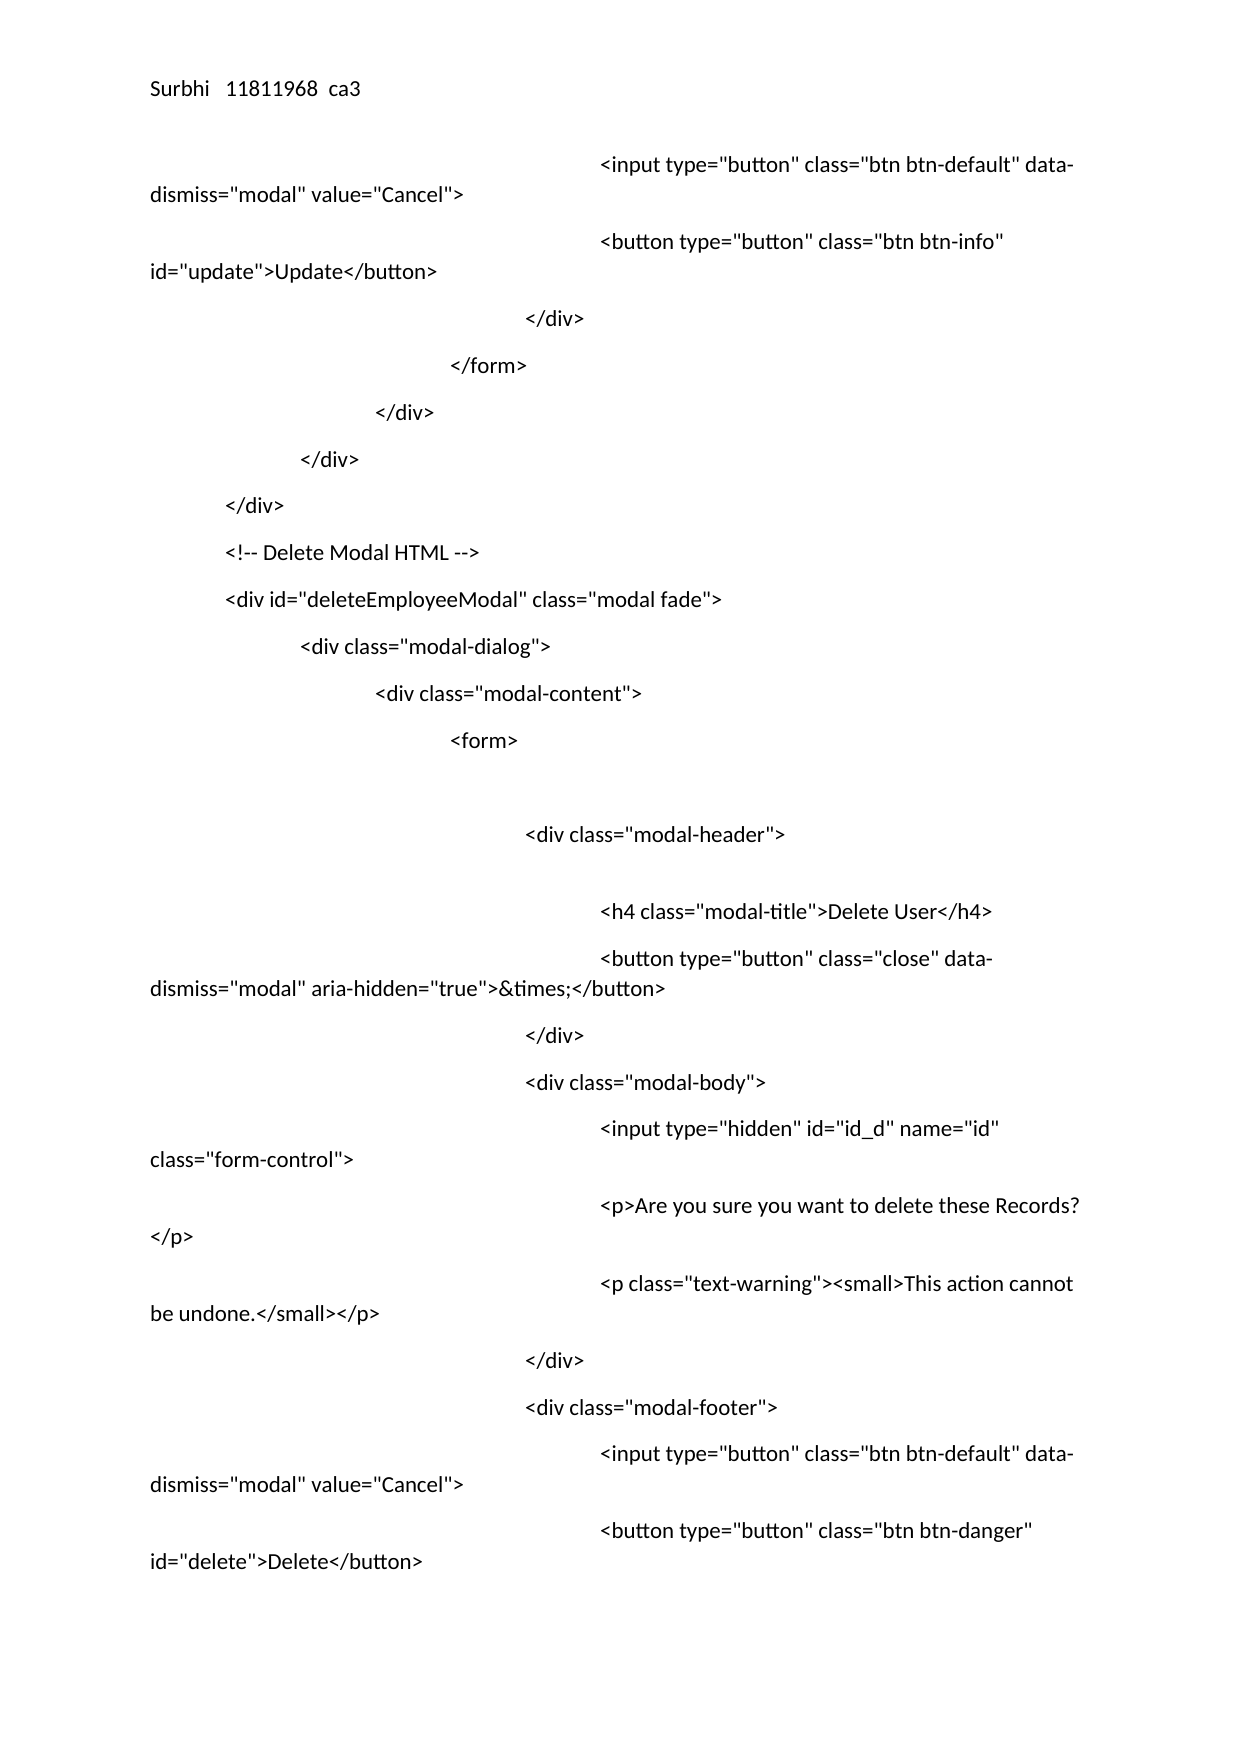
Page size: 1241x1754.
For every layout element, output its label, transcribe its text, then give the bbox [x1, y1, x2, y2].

text <div class="modal-header"> [150, 820, 1090, 878]
text <p class="text-warning"><small>This action cannot be undone.</small></p> [150, 1269, 1090, 1327]
text <div class="modal-content"> [150, 679, 1090, 707]
text </div> [150, 398, 1090, 426]
text <div class="modal-body"> [150, 1068, 1090, 1096]
text <input type="button" class="btn btn-default" data-dismiss="modal" value="Cancel"> [150, 150, 1090, 208]
text <p>Are you sure you want to delete these Records?</p> [150, 1192, 1090, 1250]
text <button type="button" class="btn btn-info" id="update">Update</button> [150, 227, 1090, 285]
text <div class="modal-footer"> [150, 1393, 1090, 1421]
text <form> [150, 726, 1090, 754]
text </div> [150, 304, 1090, 332]
text </div> [150, 1021, 1090, 1049]
text <div class="modal-dialog"> [150, 632, 1090, 660]
text <!-- Delete Modal HTML --> [150, 538, 1090, 567]
text <h4 class="modal-title">Delete User</h4> [150, 897, 1090, 925]
text </div> [150, 492, 1090, 520]
text </div> [150, 1346, 1090, 1374]
text </div> [150, 445, 1090, 473]
text <div id="deleteEmployeeModal" class="modal fade"> [150, 585, 1090, 613]
text <button type="button" class="btn btn-danger" id="delete">Delete</button> [150, 1517, 1090, 1575]
text <button type="button" class="close" data-dismiss="modal" aria-hidden="true">&times;</button> [150, 944, 1090, 1002]
text <input type="hidden" id="id_d" name="id" class="form-control"> [150, 1114, 1090, 1173]
text </form> [150, 351, 1090, 379]
text <input type="button" class="btn btn-default" data-dismiss="modal" value="Cancel"> [150, 1439, 1090, 1498]
